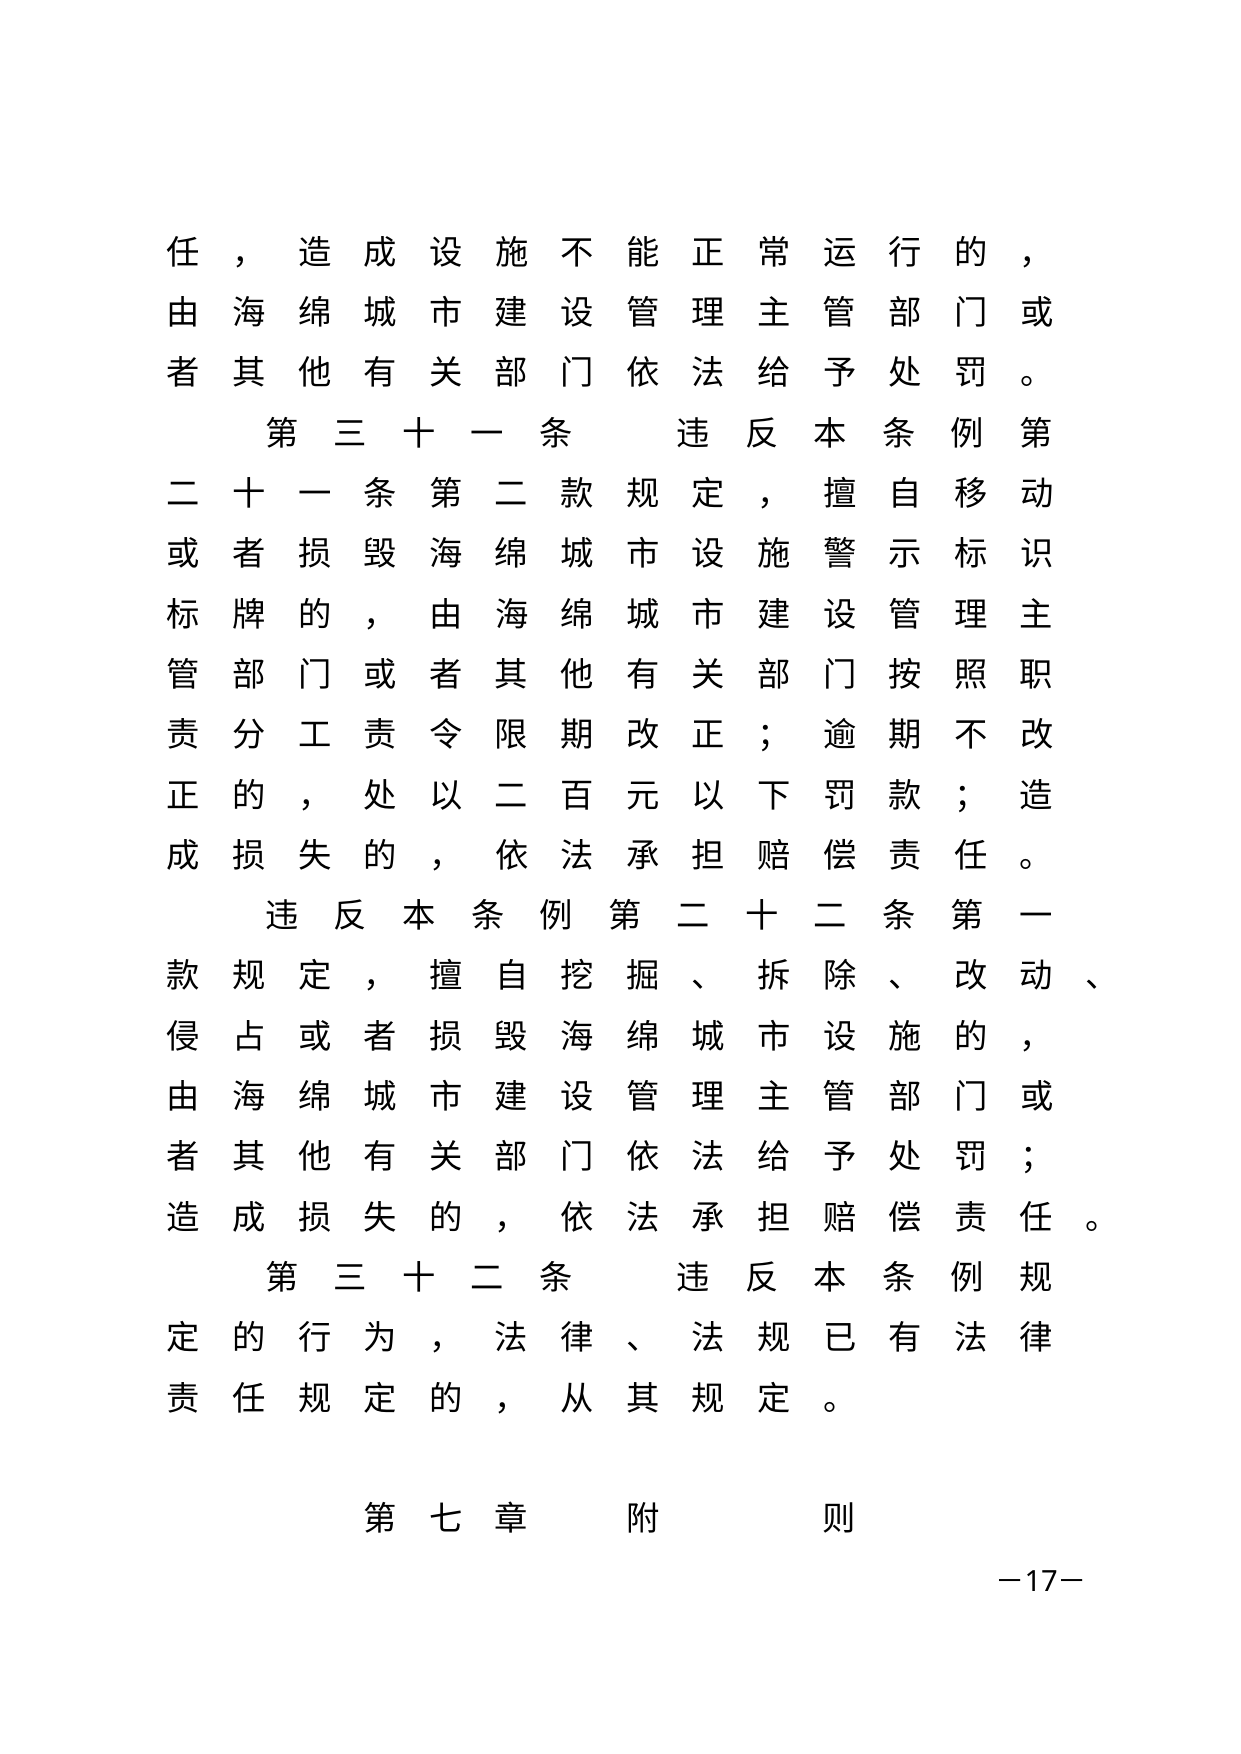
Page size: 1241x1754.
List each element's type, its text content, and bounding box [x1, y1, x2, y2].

text 第三十一条 违反本条例第二十一条第二款规定，擅自移动或者损毁海绵城市设施警示标识标牌的，由海绵城市建设管理主管部门或者其他有关部门按照职责分工责令限期改正；逾期不改正的，处以二百元以下罚款；造成损失的，依法承担赔偿责任。 [167, 400, 1085, 883]
text 第七章 附 则 [167, 1486, 1085, 1546]
text 第三十二条 违反本条例规定的行为，法律、法规已有法律责任规定的，从其规定。 [167, 1245, 1085, 1426]
text 第三十条 违反本条例第二十条第一款第二项规定，海绵城市设施运行维护管理单位未履行定期巡查、清理、养护和维修责任，造成设施不能正常运行的，由海绵城市建设管理主管部门或者其他有关部门依法给予处罚。 [167, 219, 1085, 400]
text 违反本条例第二十二条第一款规定，擅自挖掘、拆除、改动、侵占或者损毁海绵城市设施的，由海绵城市建设管理主管部门或者其他有关部门依法给予处罚；造成损失的，依法承担赔偿责任。 [167, 883, 1085, 1245]
